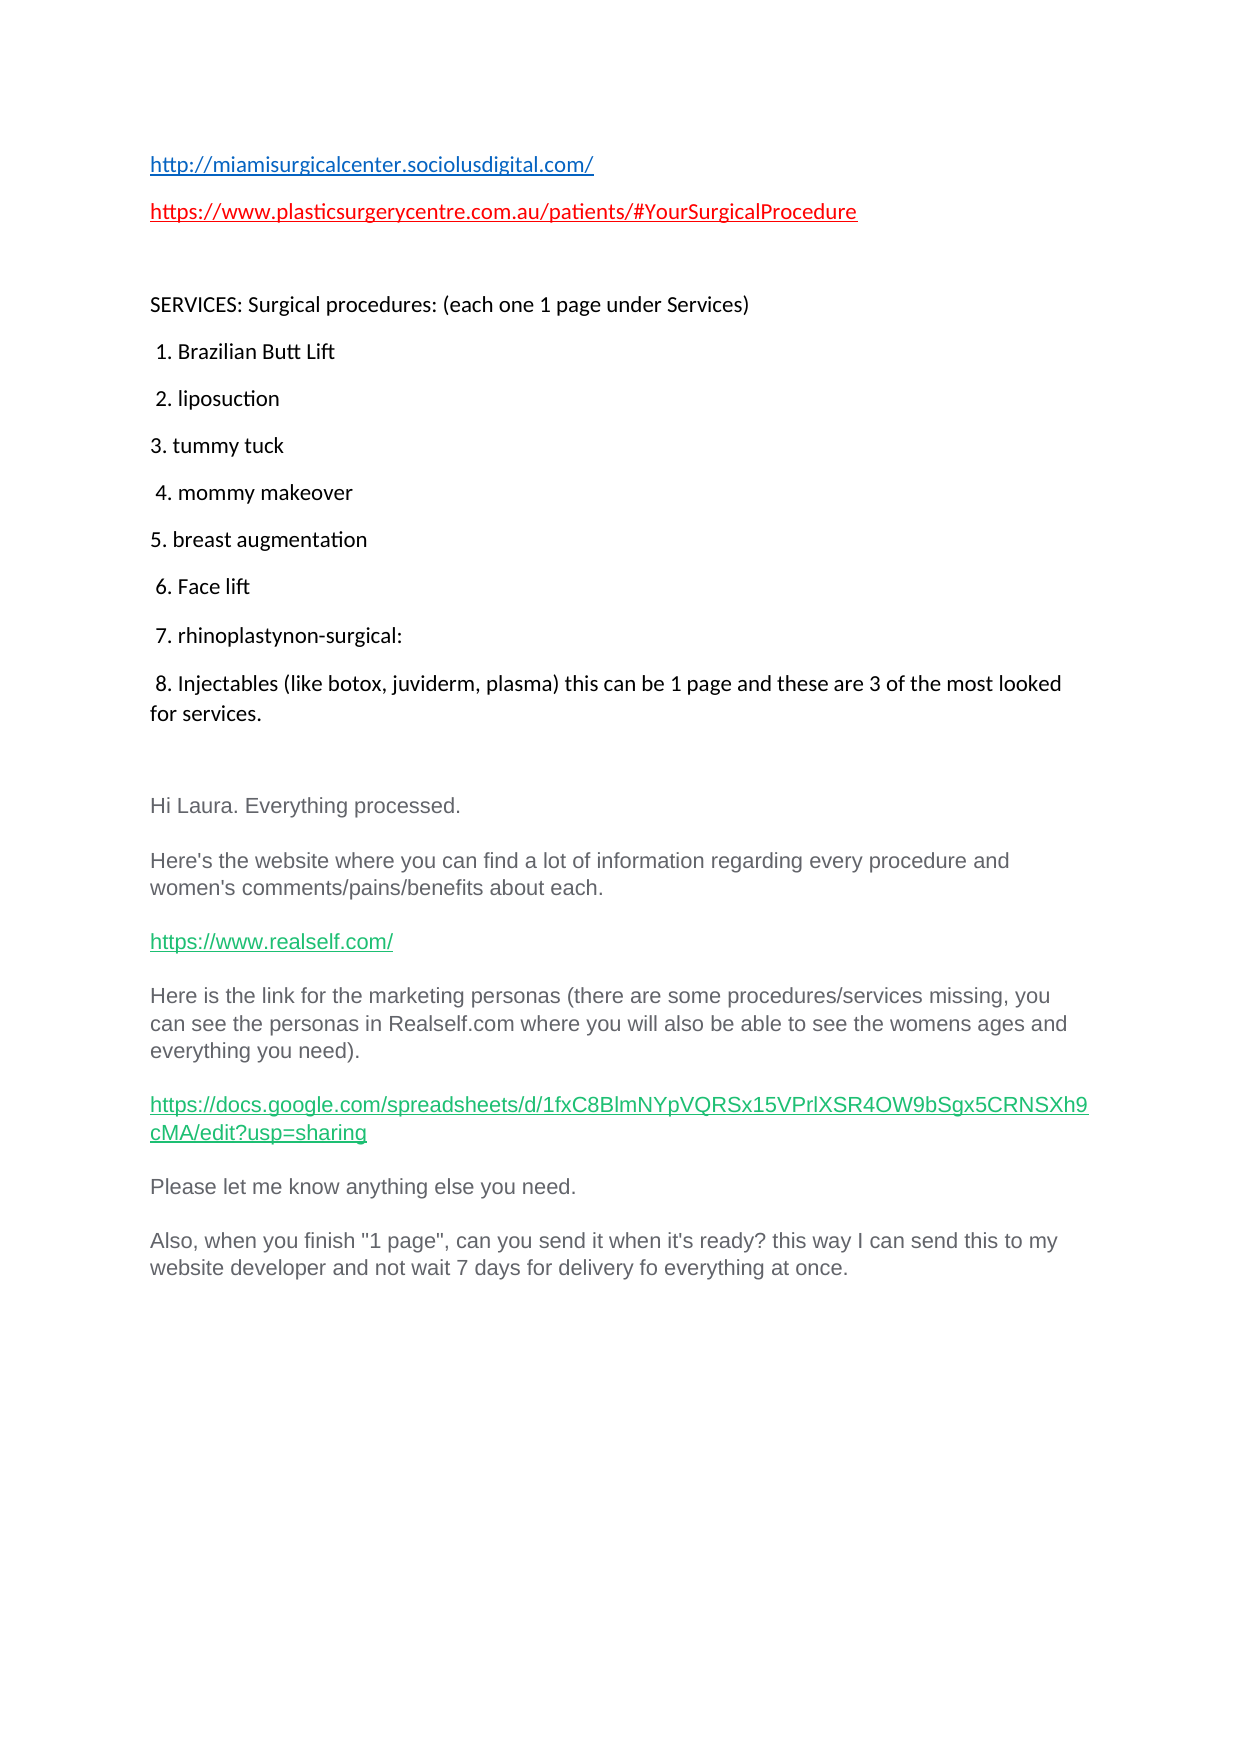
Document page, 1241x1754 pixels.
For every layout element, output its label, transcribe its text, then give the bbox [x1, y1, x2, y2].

text 3. tummy tuck [150, 431, 1090, 459]
text 2. liposuction [150, 384, 1090, 412]
text Hi Laura. Everything processed. Here's the website where you can find a lot of information regarding every procedure and women's comments/pains/benefits about each. https://www.realself.com/ Here is the link for the marketing personas (there are some procedures/services missing, you can see the personas in Realself.com where you will also be able to see the womens ages and everything you need). https://docs.google.com/spreadsheets/d/1fxC8BlmNYpVQRSx15VPrlXSR4OW9bSgx5CRNSXh9cMA/edit?usp=sharing Please let me know anything else you need. Also, when you finish "1 page", can you send it when it's ready? this way I can send this to my website developer and not wait 7 days for delivery fo everything at once. [150, 793, 1090, 1281]
text 7. rhinoplasty non-surgical: [150, 619, 1090, 650]
text 1. Brazilian Butt Lift [150, 337, 1090, 366]
text 4. mommy makeover [150, 478, 1090, 506]
text https://www.plasticsurgerycentre.com.au/patients/#YourSurgicalProcedure [150, 197, 1090, 225]
text 8. Injectables (like botox, juviderm, plasma) this can be 1 page and these are 3 of the most looked for services. [150, 669, 1090, 727]
text 6. Face lift [150, 572, 1090, 600]
text http://miamisurgicalcenter.sociolusdigital.com/ [150, 150, 1090, 178]
text 5. breast augmentation [150, 525, 1090, 553]
text SERVICES: Surgical procedures: (each one 1 page under Services) [150, 291, 1090, 319]
